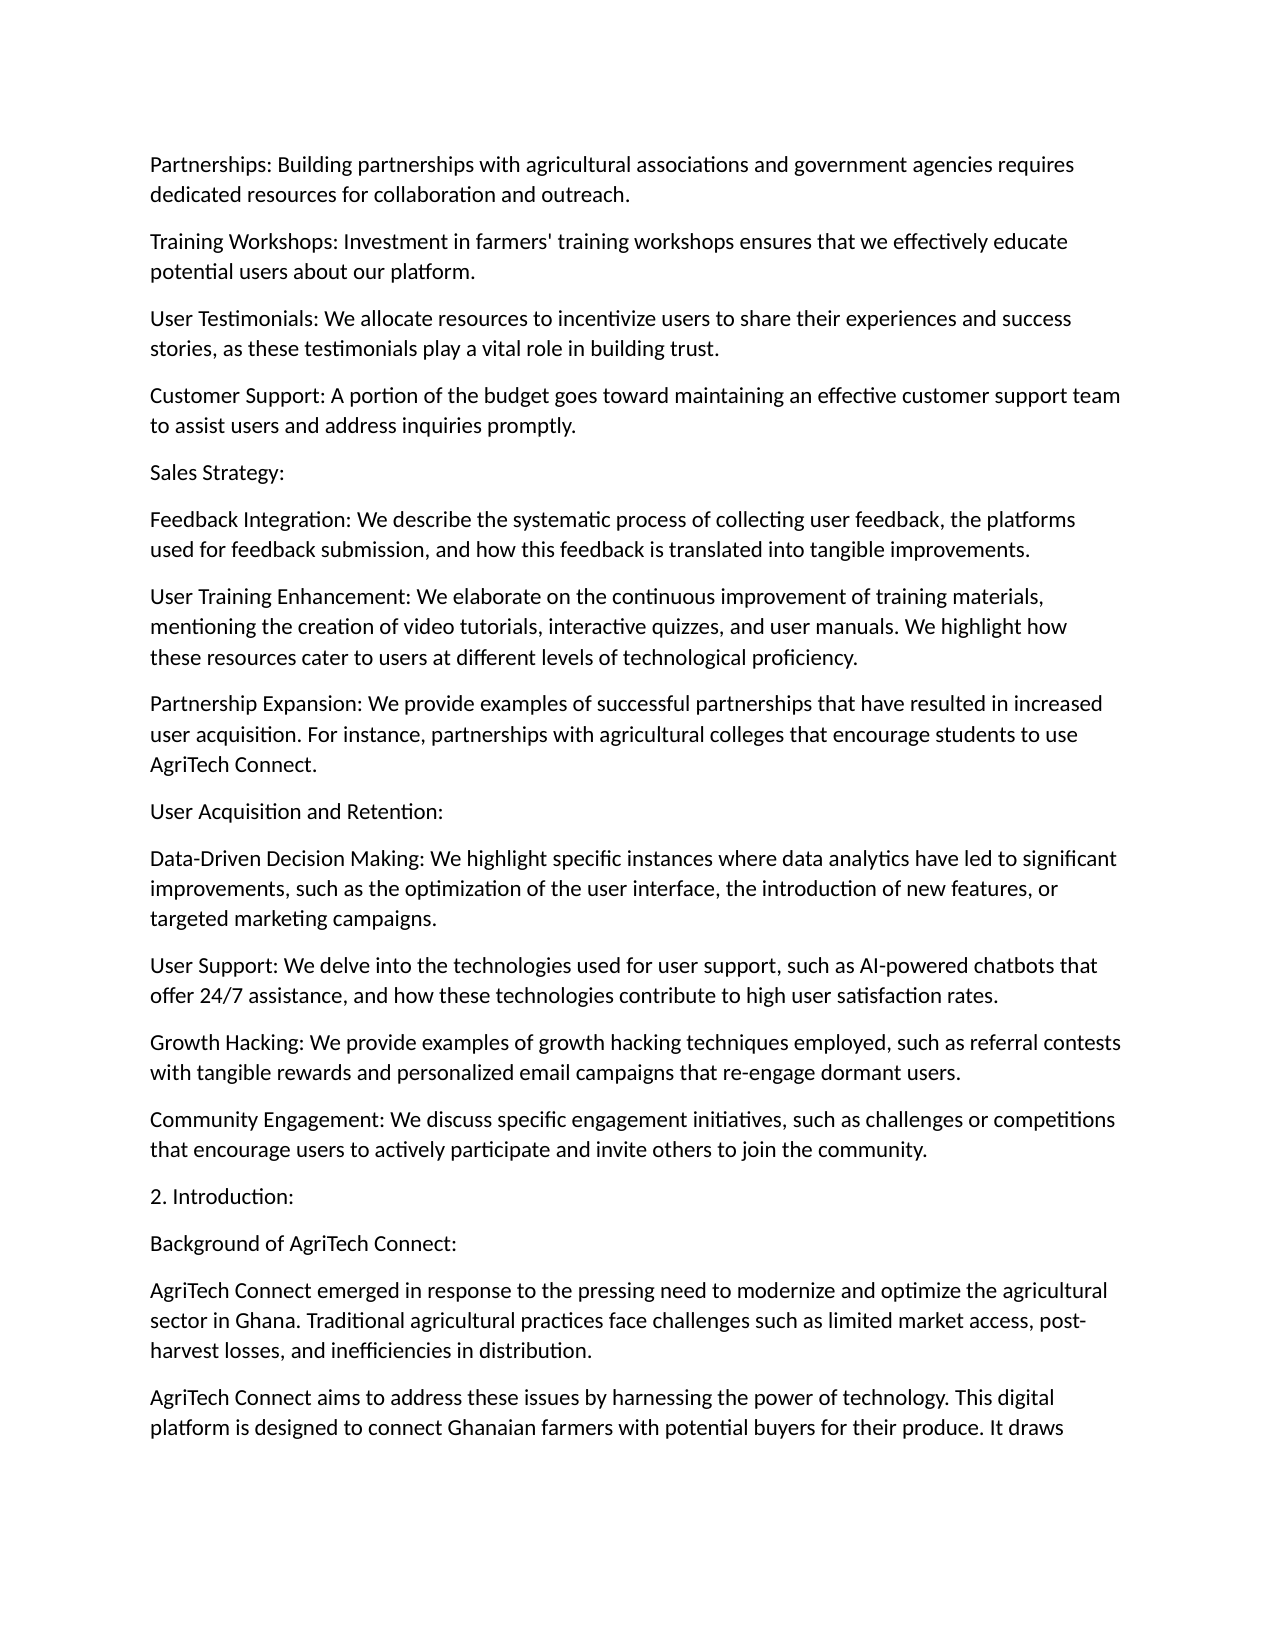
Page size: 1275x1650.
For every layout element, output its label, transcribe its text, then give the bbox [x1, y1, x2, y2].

text User Acquisition and Retention: [150, 797, 1125, 825]
text Growth Hacking: We provide examples of growth hacking techniques employed, such as referral contests with tangible rewards and personalized email campaigns that re-engage dormant users. [150, 1028, 1125, 1086]
text AgriTech Connect emerged in response to the pressing need to modernize and optimize the agricultural sector in Ghana. Traditional agricultural practices face challenges such as limited market access, post-harvest losses, and inefficiencies in distribution. [150, 1276, 1125, 1364]
text Background of AgriTech Connect: [150, 1229, 1125, 1257]
text User Training Enhancement: We elaborate on the continuous improvement of training materials, mentioning the creation of video tutorials, interactive quizzes, and user manuals. We highlight how these resources cater to users at different levels of technological proficiency. [150, 582, 1125, 671]
text Feedback Integration: We describe the systematic process of collecting user feedback, the platforms used for feedback submission, and how this feedback is translated into tangible improvements. [150, 505, 1125, 563]
text Community Engagement: We discuss specific engagement initiatives, such as challenges or competitions that encourage users to actively participate and invite others to join the community. [150, 1105, 1125, 1163]
text Sales Strategy: [150, 458, 1125, 486]
text User Support: We delve into the technologies used for user support, such as AI-powered chatbots that offer 24/7 assistance, and how these technologies contribute to high user satisfaction rates. [150, 951, 1125, 1009]
text Partnerships: Building partnerships with agricultural associations and government agencies requires dedicated resources for collaboration and outreach. [150, 150, 1125, 208]
text User Testimonials: We allocate resources to incentivize users to share their experiences and success stories, as these testimonials play a vital role in building trust. [150, 304, 1125, 362]
text Partnership Expansion: We provide examples of successful partnerships that have resulted in increased user acquisition. For instance, partnerships with agricultural colleges that encourage students to use AgriTech Connect. [150, 689, 1125, 778]
text Data-Driven Decision Making: We highlight specific instances where data analytics have led to significant improvements, such as the optimization of the user interface, the introduction of new features, or targeted marketing campaigns. [150, 844, 1125, 932]
text Customer Support: A portion of the budget goes toward maintaining an effective customer support team to assist users and address inquiries promptly. [150, 381, 1125, 439]
text 2. Introduction: [150, 1182, 1125, 1210]
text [150, 1383, 1125, 1442]
text Training Workshops: Investment in farmers' training workshops ensures that we effectively educate potential users about our platform. [150, 227, 1125, 285]
